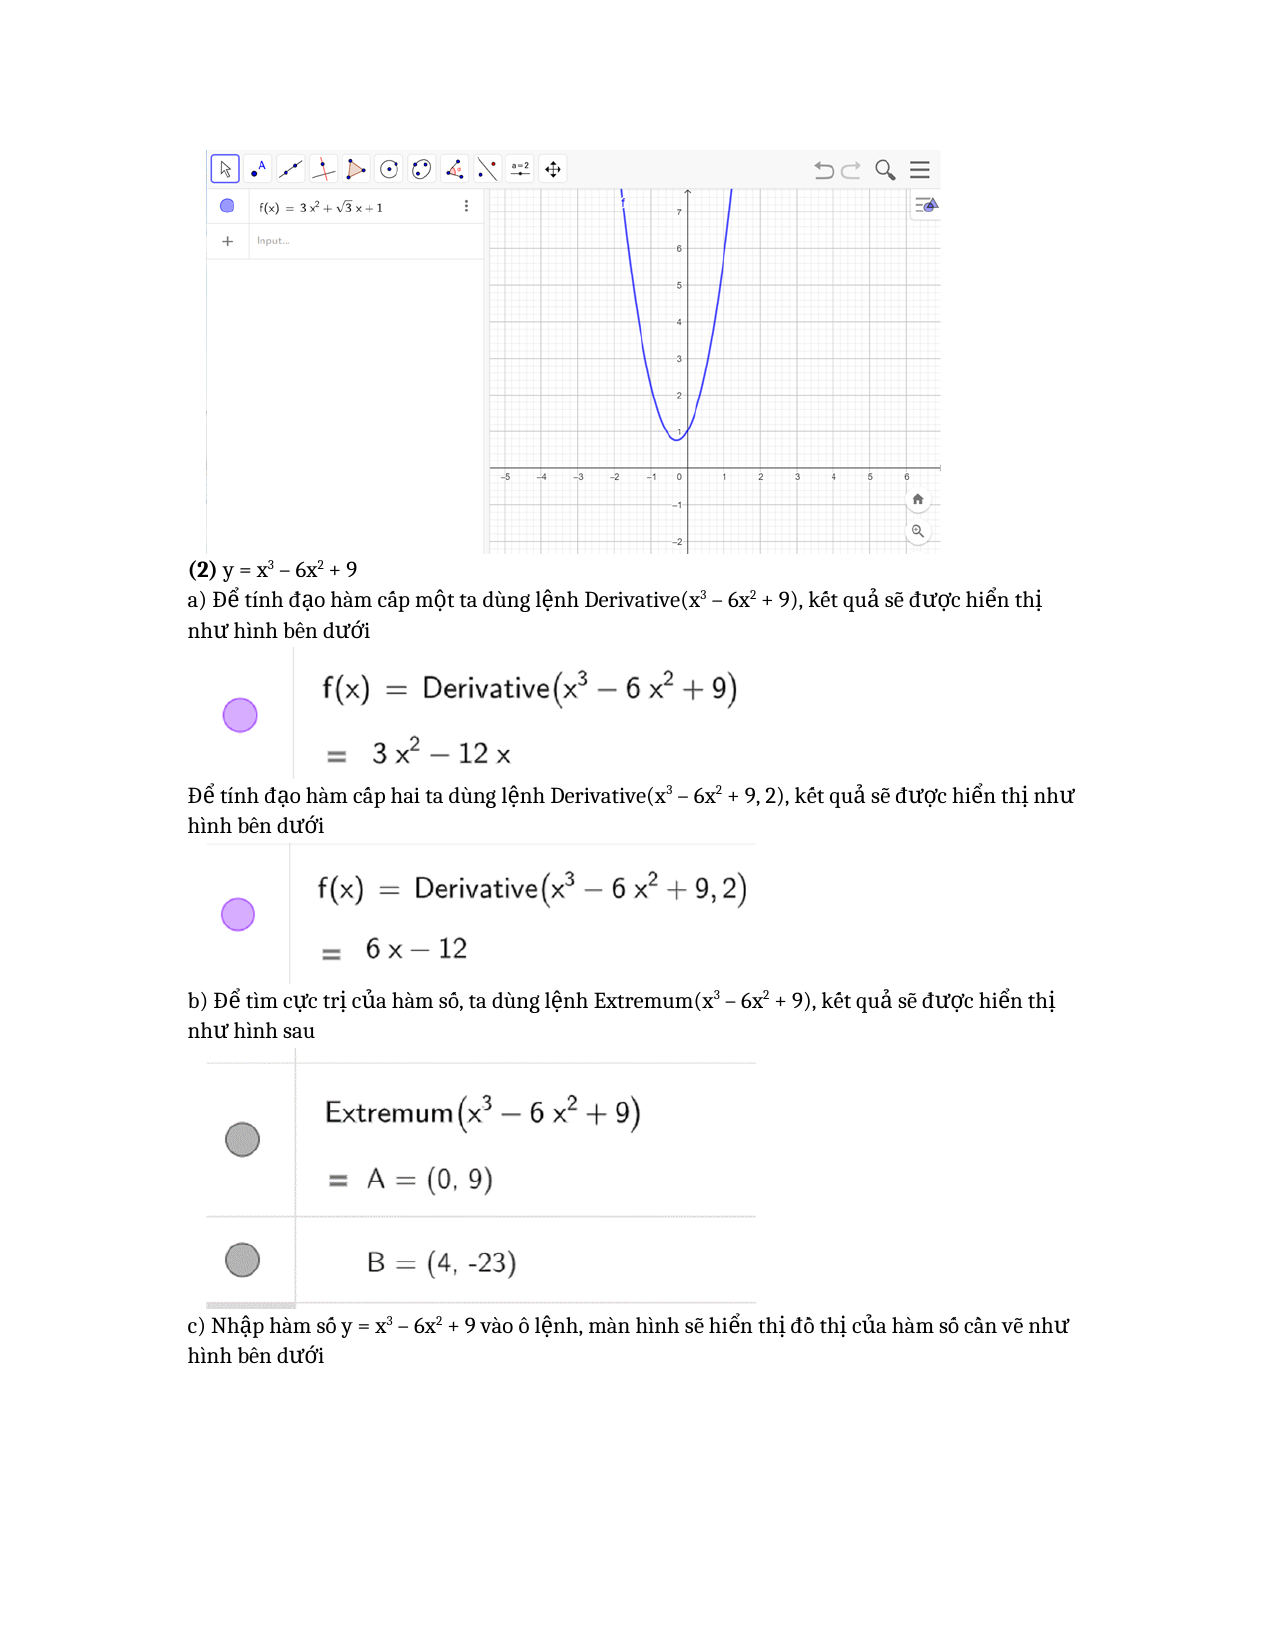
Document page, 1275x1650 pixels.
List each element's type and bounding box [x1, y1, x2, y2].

picture [206, 1048, 757, 1309]
picture [206, 647, 757, 779]
picture [206, 843, 757, 984]
picture [206, 150, 941, 554]
text [187, 150, 1087, 1369]
